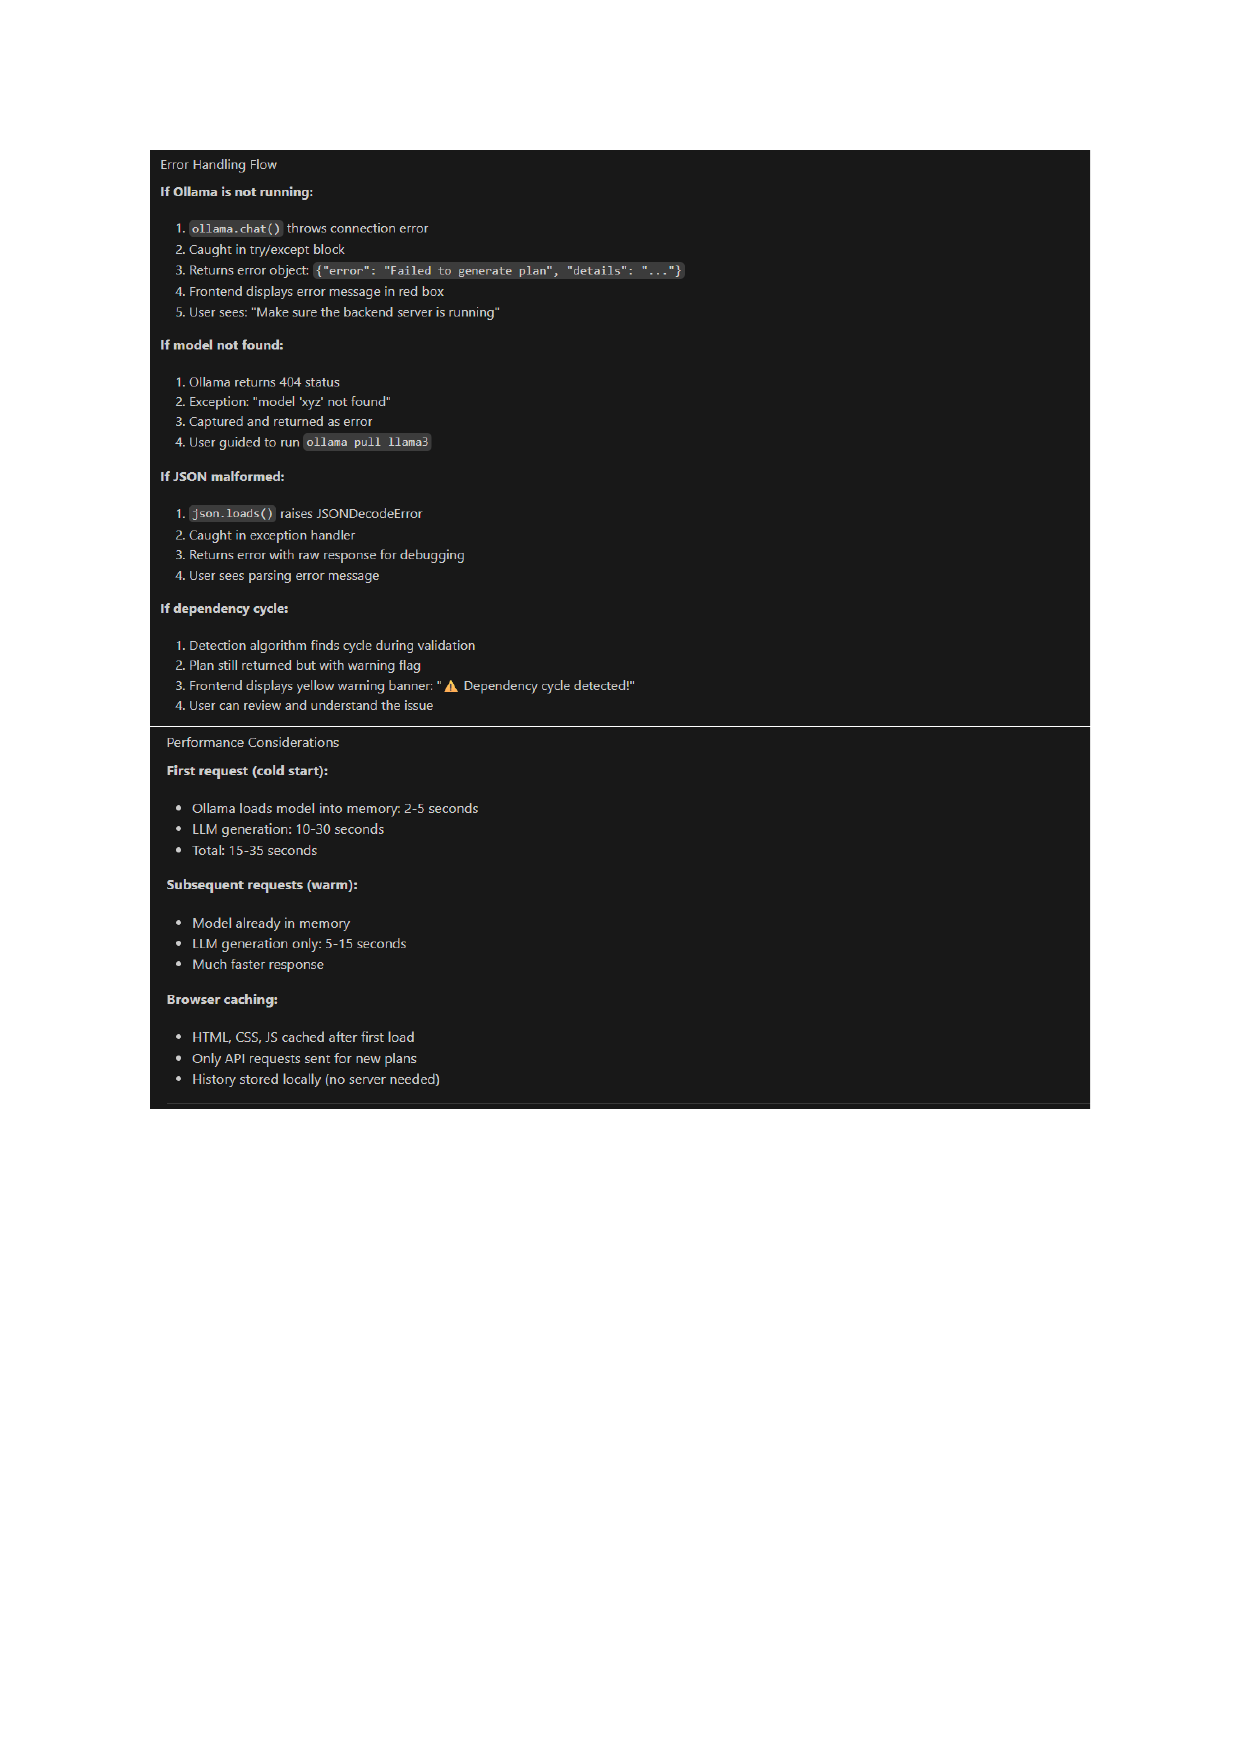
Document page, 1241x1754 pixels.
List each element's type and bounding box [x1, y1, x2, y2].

picture [150, 150, 1091, 726]
picture [150, 727, 1091, 1109]
